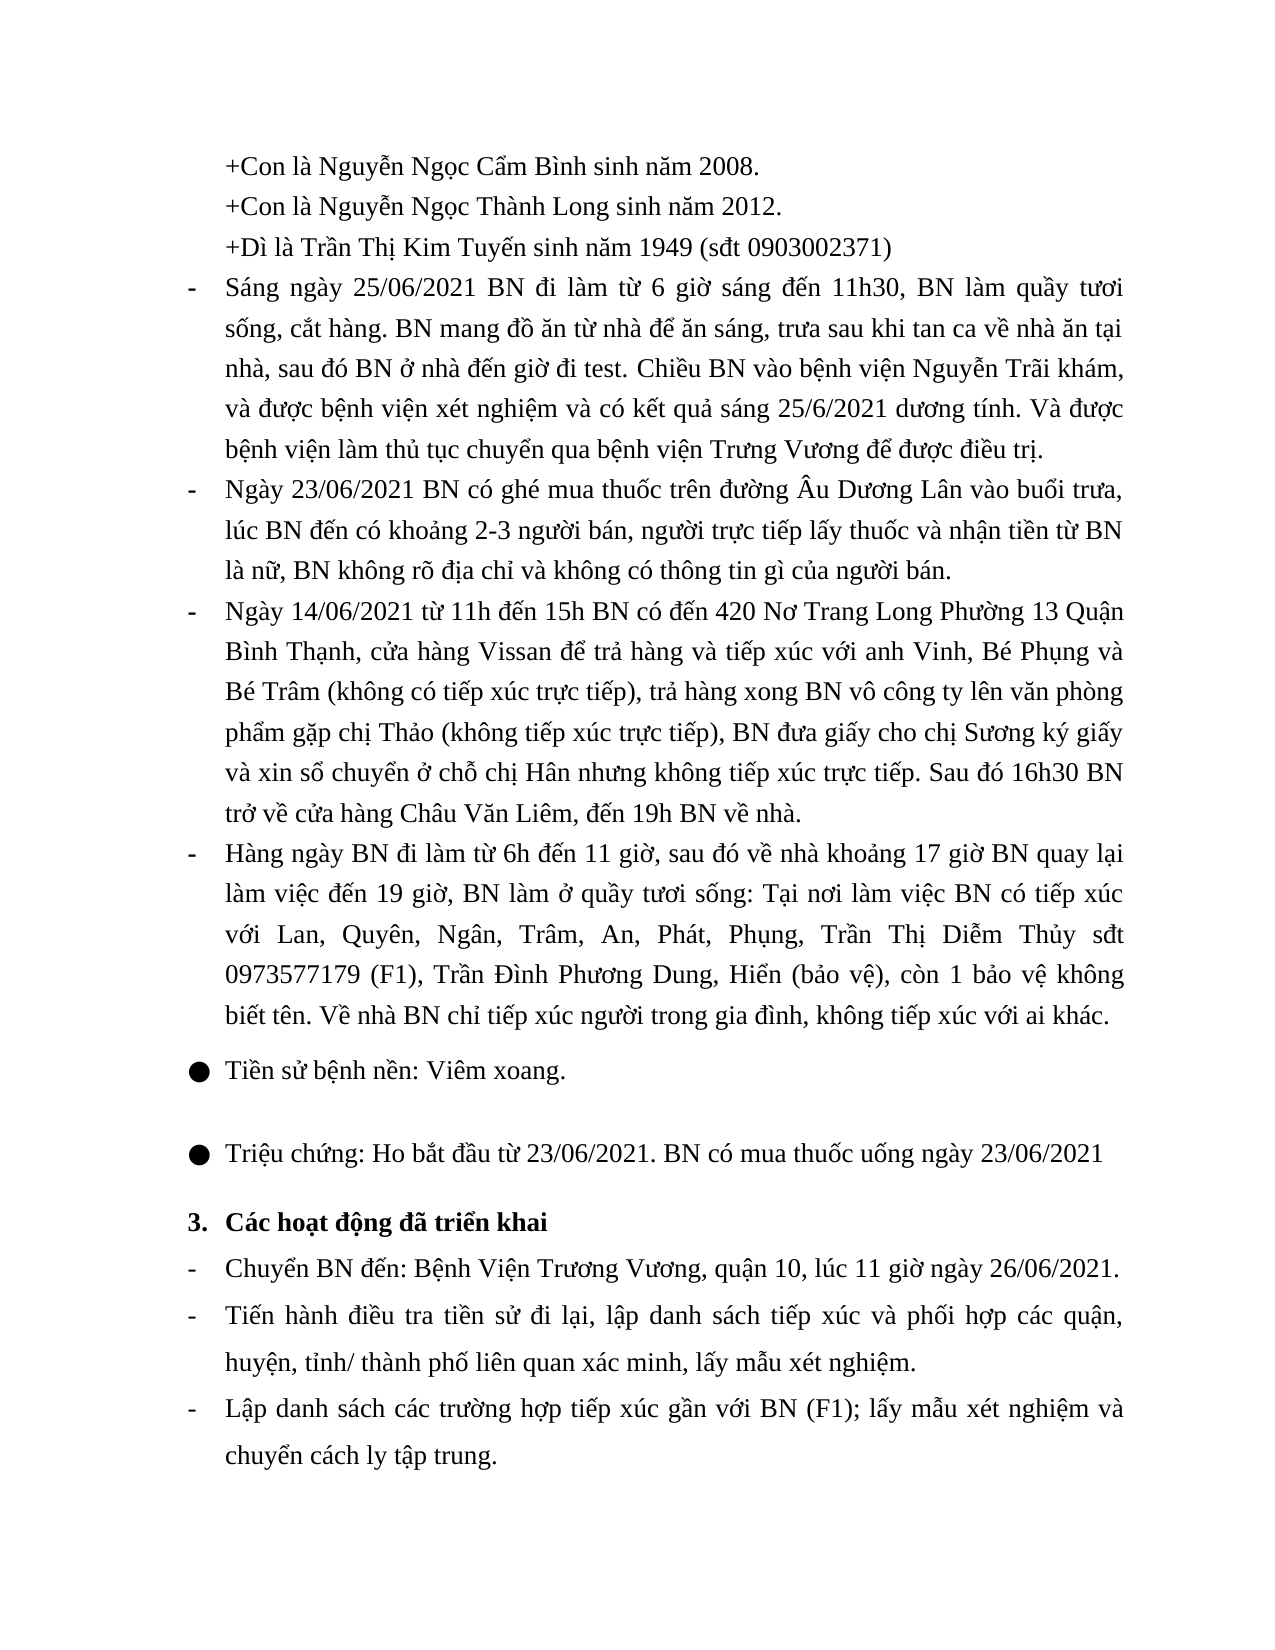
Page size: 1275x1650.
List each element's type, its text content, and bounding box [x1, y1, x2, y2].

list Triệu chứng: Ho bắt đầu từ 23/06/2021. BN có mua thuốc uống ngày 23/06/2021 [187, 1122, 1125, 1178]
list +Dì là Trần Thị Kim Tuyến sinh năm 1949 (sđt 0903002371) [225, 231, 1125, 262]
list Lập danh sách các trường hợp tiếp xúc gần với BN (F1); lấy mẫu xét nghiệm và chuyển cách ly tập trung. [187, 1392, 1125, 1470]
list Tiến hành điều tra tiền sử đi lại, lập danh sách tiếp xúc và phối hợp các quận, huyện, tỉnh/ thành phố liên quan xác minh, lấy mẫu xét nghiệm. [187, 1299, 1125, 1377]
list Tiền sử bệnh nền: Viêm xoang. [187, 1039, 1125, 1095]
list Ngày 23/06/2021 BN có ghé mua thuốc trên đường Âu Dương Lân vào buổi trưa, lúc BN đến có khoảng 2-3 người bán, người trực tiếp lấy thuốc và nhận tiền từ BN là nữ, BN không rõ địa chỉ và không có thông tin gì của người bán. [187, 473, 1125, 585]
list Chuyển BN đến: Bệnh Viện Trương Vương, quận 10, lúc 11 giờ ngày 26/06/2021. [187, 1252, 1125, 1283]
list +Con là Nguyễn Ngọc Cẩm Bình sinh năm 2008. [225, 150, 1125, 181]
list Ngày 14/06/2021 từ 11h đến 15h BN có đến 420 Nơ Trang Long Phường 13 Quận Bình Thạnh, cửa hàng Vissan để trả hàng và tiếp xúc với anh Vinh, Bé Phụng và Bé Trâm (không có tiếp xúc trực tiếp), trả hàng xong BN vô công ty lên văn phòng phẩm gặp chị Thảo (không tiếp xúc trực tiếp), BN đưa giấy cho chị Sương ký giấy và xin sổ chuyển ở chỗ chị Hân nhưng không tiếp xúc trực tiếp. Sau đó 16h30 BN trở về cửa hàng Châu Văn Liêm, đến 19h BN về nhà. [187, 594, 1125, 828]
list Các hoạt động đã triển khai [187, 1206, 1125, 1237]
list Sáng ngày 25/06/2021 BN đi làm từ 6 giờ sáng đến 11h30, BN làm quầy tươi sống, cắt hàng. BN mang đồ ăn từ nhà để ăn sáng, trưa sau khi tan ca về nhà ăn tại nhà, sau đó BN ở nhà đến giờ đi test. Chiều BN vào bệnh viện Nguyễn Trãi khám, và được bệnh viện xét nghiệm và có kết quả sáng 25/6/2021 dương tính. Và được bệnh viện làm thủ tục chuyển qua bệnh viện Trưng Vương để được điều trị. [187, 271, 1125, 464]
list +Con là Nguyễn Ngọc Thành Long sinh năm 2012. [225, 190, 1125, 222]
list Hàng ngày BN đi làm từ 6h đến 11 giờ, sau đó về nhà khoảng 17 giờ BN quay lại làm việc đến 19 giờ, BN làm ở quầy tươi sống: Tại nơi làm việc BN có tiếp xúc với Lan, Quyên, Ngân, Trâm, An, Phát, Phụng, Trần Thị Diễm Thủy sđt 0973577179 (F1), Trần Đình Phương Dung, Hiển (bảo vệ), còn 1 bảo vệ không biết tên. Về nhà BN chỉ tiếp xúc người trong gia đình, không tiếp xúc với ai khác. [187, 837, 1125, 1030]
